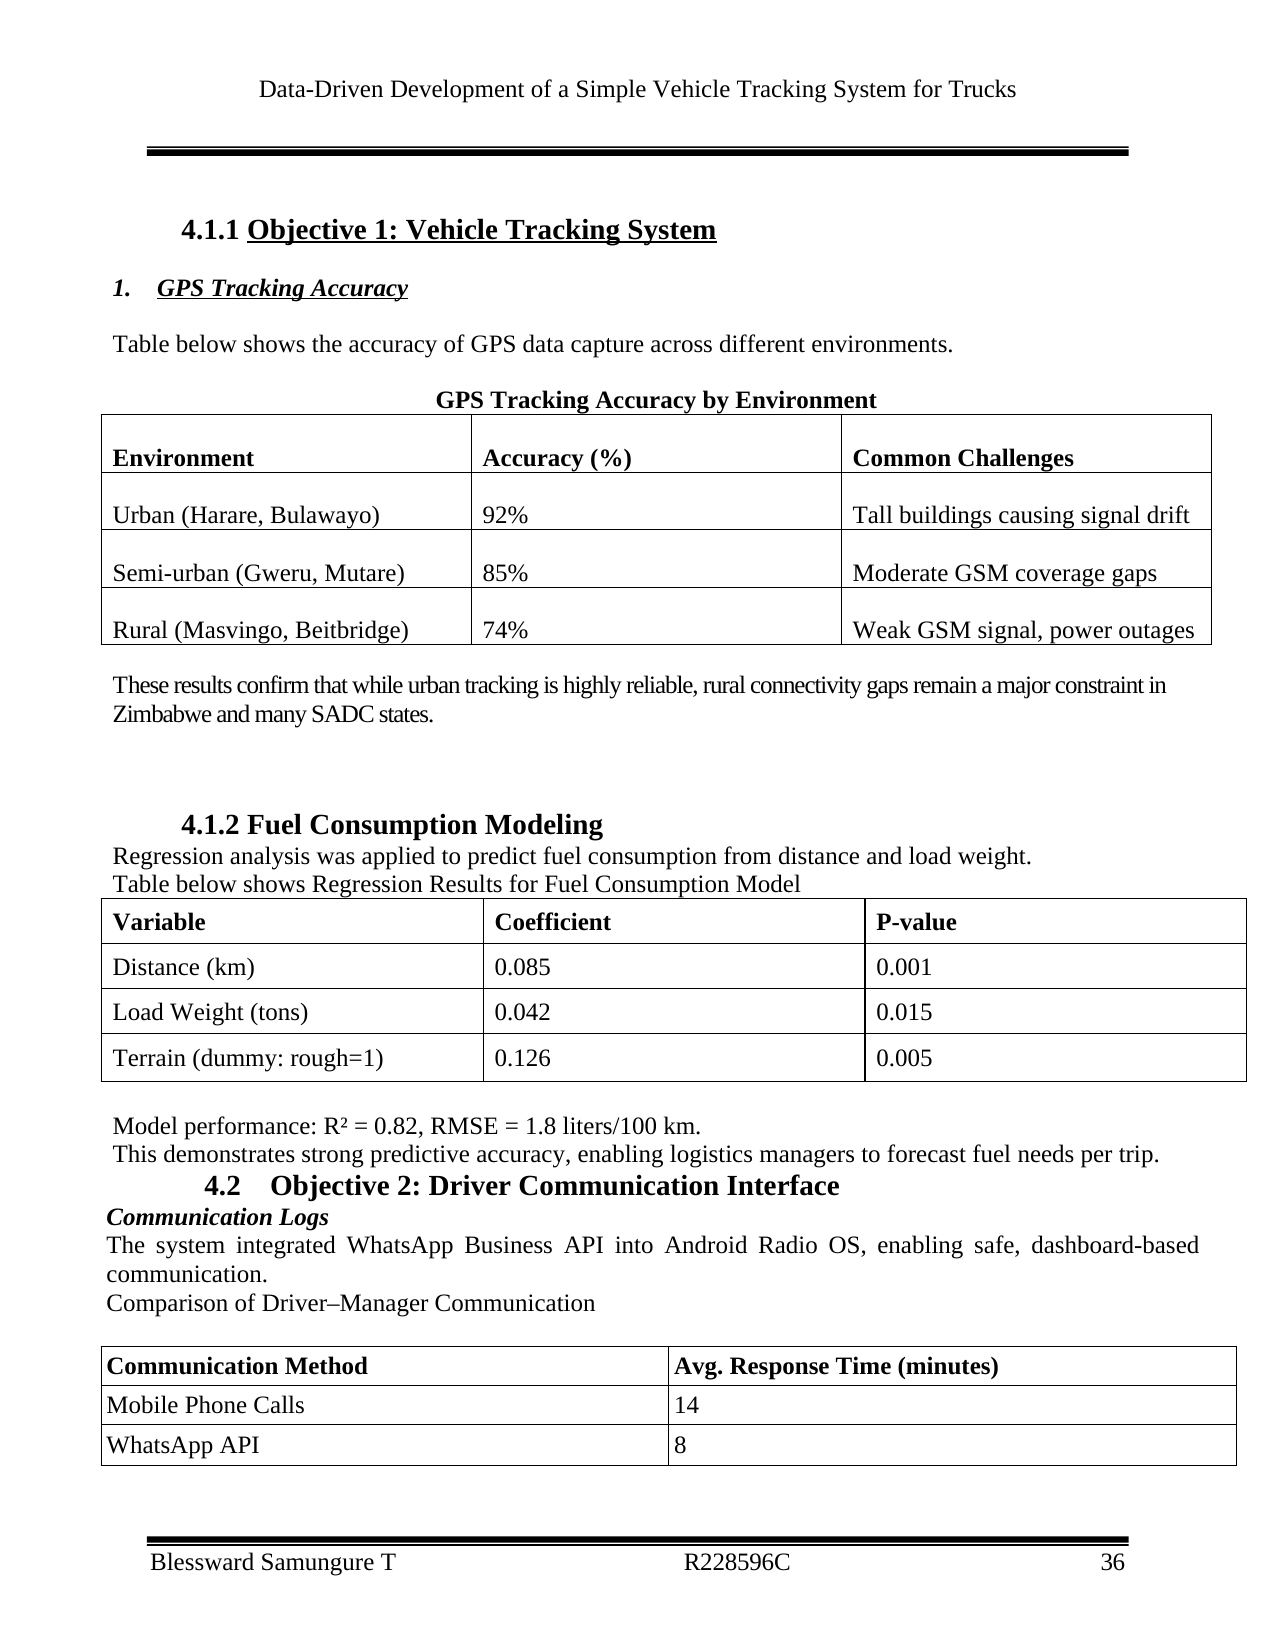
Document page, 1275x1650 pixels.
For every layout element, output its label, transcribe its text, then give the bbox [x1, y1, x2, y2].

table_cell 0.126 [484, 1034, 864, 1081]
list GPS Tracking Accuracy [112, 273, 1200, 302]
table_cell Tall buildings causing signal drift [842, 473, 1211, 529]
table_header Common Challenges [842, 415, 1211, 472]
table_cell 92% [472, 473, 841, 529]
subtitle Communication Logs [106, 1202, 1200, 1231]
table_cell Rural (Masvingo, Beitbridge) [102, 588, 471, 644]
subtitle Comparison of Driver–Manager Communication [106, 1288, 1200, 1317]
list Table below shows the accuracy of GPS data capture across different environments. [112, 329, 1200, 358]
table_cell WhatsApp API [102, 1425, 668, 1465]
subtitle Regression analysis was applied to predict fuel consumption from distance and load weight. [112, 841, 1200, 869]
table_header Avg. Response Time (minutes) [669, 1347, 1236, 1385]
subtitle Objective 1: Vehicle Tracking System [181, 212, 1200, 245]
table_header Environment [102, 415, 471, 472]
table_cell Mobile Phone Calls [102, 1386, 668, 1424]
table_cell 0.085 [484, 944, 864, 988]
table_cell Moderate GSM coverage gaps [842, 530, 1211, 587]
table_cell Weak GSM signal, power outages [842, 588, 1211, 644]
subtitle Objective 2: Driver Communication Interface [204, 1168, 1200, 1202]
table_cell 0.015 [866, 989, 1246, 1033]
text These results confirm that while urban tracking is highly reliable, rural connectivity gaps remain a major constraint in Zimbabwe and many SADC states. [112, 671, 1200, 728]
list GPS Tracking Accuracy by Environment [112, 386, 1200, 414]
table_cell 8 [669, 1425, 1236, 1465]
table_cell 0.042 [484, 989, 864, 1033]
table_cell Urban (Harare, Bulawayo) [102, 473, 471, 529]
table_header P-value [866, 899, 1246, 943]
table_cell 74% [472, 588, 841, 644]
subtitle The system integrated WhatsApp Business API into Android Radio OS, enabling safe, dashboard-based communication. [106, 1231, 1200, 1288]
subtitle Model performance: R² = 0.82, RMSE = 1.8 liters/100 km. This demonstrates strong predictive accuracy, enabling logistics managers to forecast fuel needs per trip. [112, 1111, 1200, 1168]
table_header Communication Method [102, 1347, 668, 1385]
table_header Accuracy (%) [472, 415, 841, 472]
table_cell 0.005 [866, 1034, 1246, 1081]
table_cell 0.001 [866, 944, 1246, 988]
table_header Coefficient [484, 899, 864, 943]
table_cell Semi-urban (Gweru, Mutare) [102, 530, 471, 587]
table_cell 14 [669, 1386, 1236, 1424]
table_cell Distance (km) [102, 944, 483, 988]
table_cell 85% [472, 530, 841, 587]
subtitle Table below shows Regression Results for Fuel Consumption Model [112, 869, 1200, 898]
table_cell Load Weight (tons) [102, 989, 483, 1033]
table_cell Terrain (dummy: rough=1) [102, 1034, 483, 1081]
table_header Variable [102, 899, 483, 943]
subtitle Fuel Consumption Modeling [181, 807, 1200, 841]
